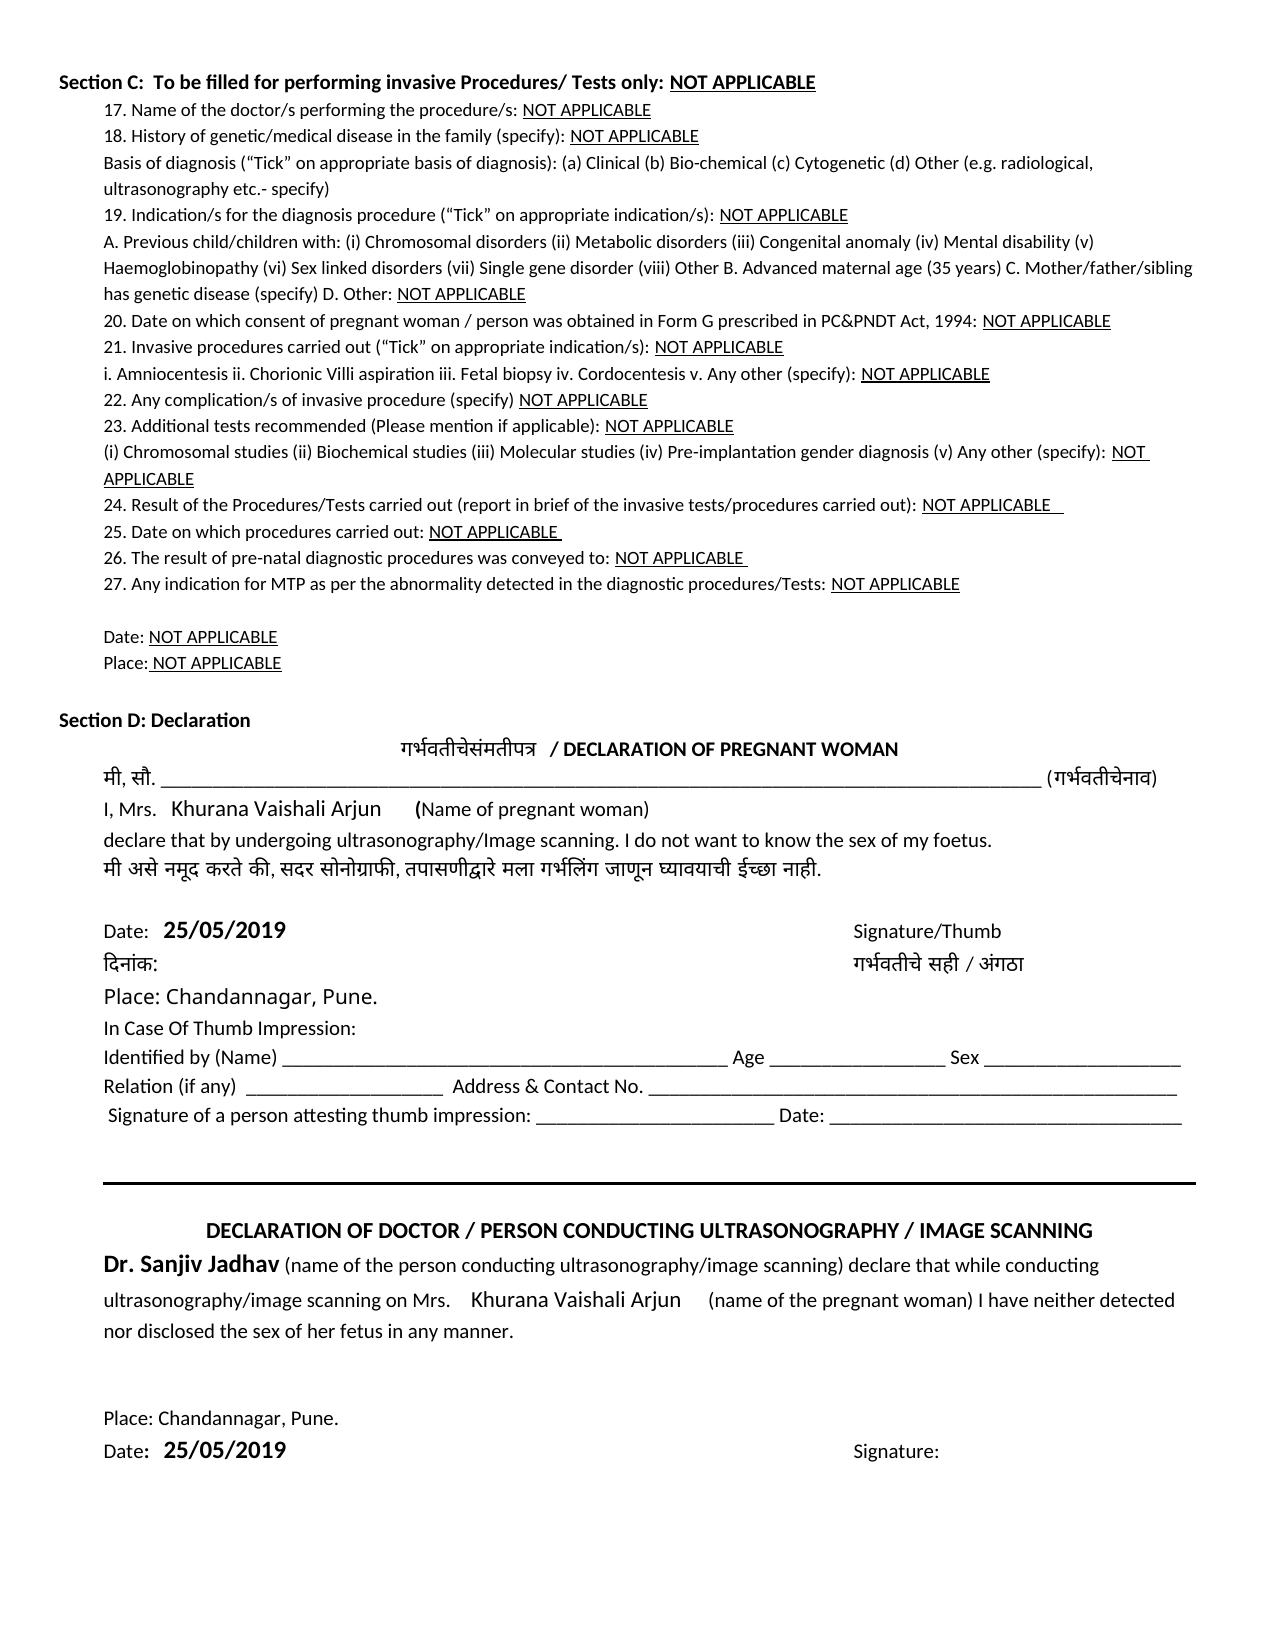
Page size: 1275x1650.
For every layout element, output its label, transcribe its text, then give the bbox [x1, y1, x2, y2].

text Place: Chandannagar, Pune. [103, 1405, 1196, 1430]
text A. Previous child/children with: (i) Chromosomal disorders (ii) Metabolic disorders (iii) Congenital anomaly (iv) Mental disability (v) Haemoglobinopathy (vi) Sex linked disorders (vii) Single gene disorder (viii) Other B. Advanced maternal age (35 years) C. Mother/father/sibling has genetic disease (specify) D. Other: NOT APPLICABLE [103, 230, 1196, 306]
text 17. Name of the doctor/s performing the procedure/s: NOT APPLICABLE [103, 98, 1196, 121]
text 22. Any complication/s of invasive procedure (specify) NOT APPLICABLE [103, 388, 1196, 411]
text मी असे नमूद करते की, सदर सोनोग्राफी, तपासणीद्वारे मला गर्भलिंग जाणून घ्यावयाची ईच्छा नाही. [103, 856, 1196, 882]
text 19. Indication/s for the diagnosis procedure (“Tick” on appropriate indication/s): NOT APPLICABLE [103, 203, 1196, 226]
text Basis of diagnosis (“Tick” on appropriate basis of diagnosis): (a) Clinical (b) Bio-chemical (c) Cytogenetic (d) Other (e.g. radiological, ultrasonography etc.- specify) [103, 151, 1196, 200]
text 21. Invasive procedures carried out (“Tick” on appropriate indication/s): NOT APPLICABLE [103, 335, 1196, 358]
text I, Mrs. (Name of pregnant woman) [103, 794, 1196, 823]
text 26. The result of pre-natal diagnostic procedures was conveyed to: NOT APPLICABLE [103, 546, 1196, 569]
text Identified by (Name) ___________________________________________ Age _________________ Sex ___________________ [103, 1044, 1196, 1069]
text i. Amniocentesis ii. Chorionic Villi aspiration iii. Fetal biopsy iv. Cordocentesis v. Any other (specify): NOT APPLICABLE [103, 362, 1196, 384]
text Section C: To be filled for performing invasive Procedures/ Tests only: NOT APPLICABLE [0, 69, 1275, 94]
text In Case Of Thumb Impression: [103, 1015, 1196, 1040]
text DECLARATION OF DOCTOR / PERSON CONDUCTING ULTRASONOGRAPHY / IMAGE SCANNING [103, 1216, 1196, 1244]
text Date: Signature: [103, 1434, 1196, 1464]
text Dr. Sanjiv Jadhav (name of the person conducting ultrasonography/image scanning) declare that while conducting ultrasonography/image scanning on Mrs. (name of the pregnant woman) I have neither detected nor disclosed the sex of her fetus in any manner. [103, 1248, 1196, 1343]
text 20. Date on which consent of pregnant woman / person was obtained in Form G prescribed in PC&PNDT Act, 1994: NOT APPLICABLE [103, 309, 1196, 332]
text (i) Chromosomal studies (ii) Biochemical studies (iii) Molecular studies (iv) Pre-implantation gender diagnosis (v) Any other (specify): NOT APPLICABLE [103, 441, 1196, 490]
text Place: NOT APPLICABLE [103, 652, 1196, 674]
text 24. Result of the Procedures/Tests carried out (report in brief of the invasive tests/procedures carried out): NOT APPLICABLE [103, 493, 1196, 516]
text Relation (if any) ___________________ Address & Contact No. ___________________________________________________ [103, 1073, 1196, 1098]
text Date: Signature/Thumb [103, 914, 1196, 945]
text Signature of a person attesting thumb impression: _______________________ Date: __________________________________ [103, 1102, 1196, 1182]
text Section D: Declaration [59, 707, 1196, 732]
text 27. Any indication for MTP as per the abnormality detected in the diagnostic procedures/Tests: NOT APPLICABLE [103, 572, 1196, 595]
text गर्भवतीचेसंमतीपत्र / DECLARATION OF PREGNANT WOMAN [103, 736, 1196, 762]
text Place: Chandannagar, Pune. [103, 982, 1196, 1011]
text मी, सौ. _____________________________________________________________________________________ (गर्भवतीचेनाव) [103, 765, 1196, 791]
text 25. Date on which procedures carried out: NOT APPLICABLE [103, 520, 1196, 543]
text declare that by undergoing ultrasonography/Image scanning. I do not want to know the sex of my foetus. [103, 827, 1196, 852]
text 23. Additional tests recommended (Please mention if applicable): NOT APPLICABLE [103, 414, 1196, 437]
text 18. History of genetic/medical disease in the family (specify): NOT APPLICABLE [103, 124, 1196, 147]
text दिनांक: गर्भवतीचे सही / अंगठा [103, 949, 1196, 978]
text Date: NOT APPLICABLE [103, 625, 1196, 648]
